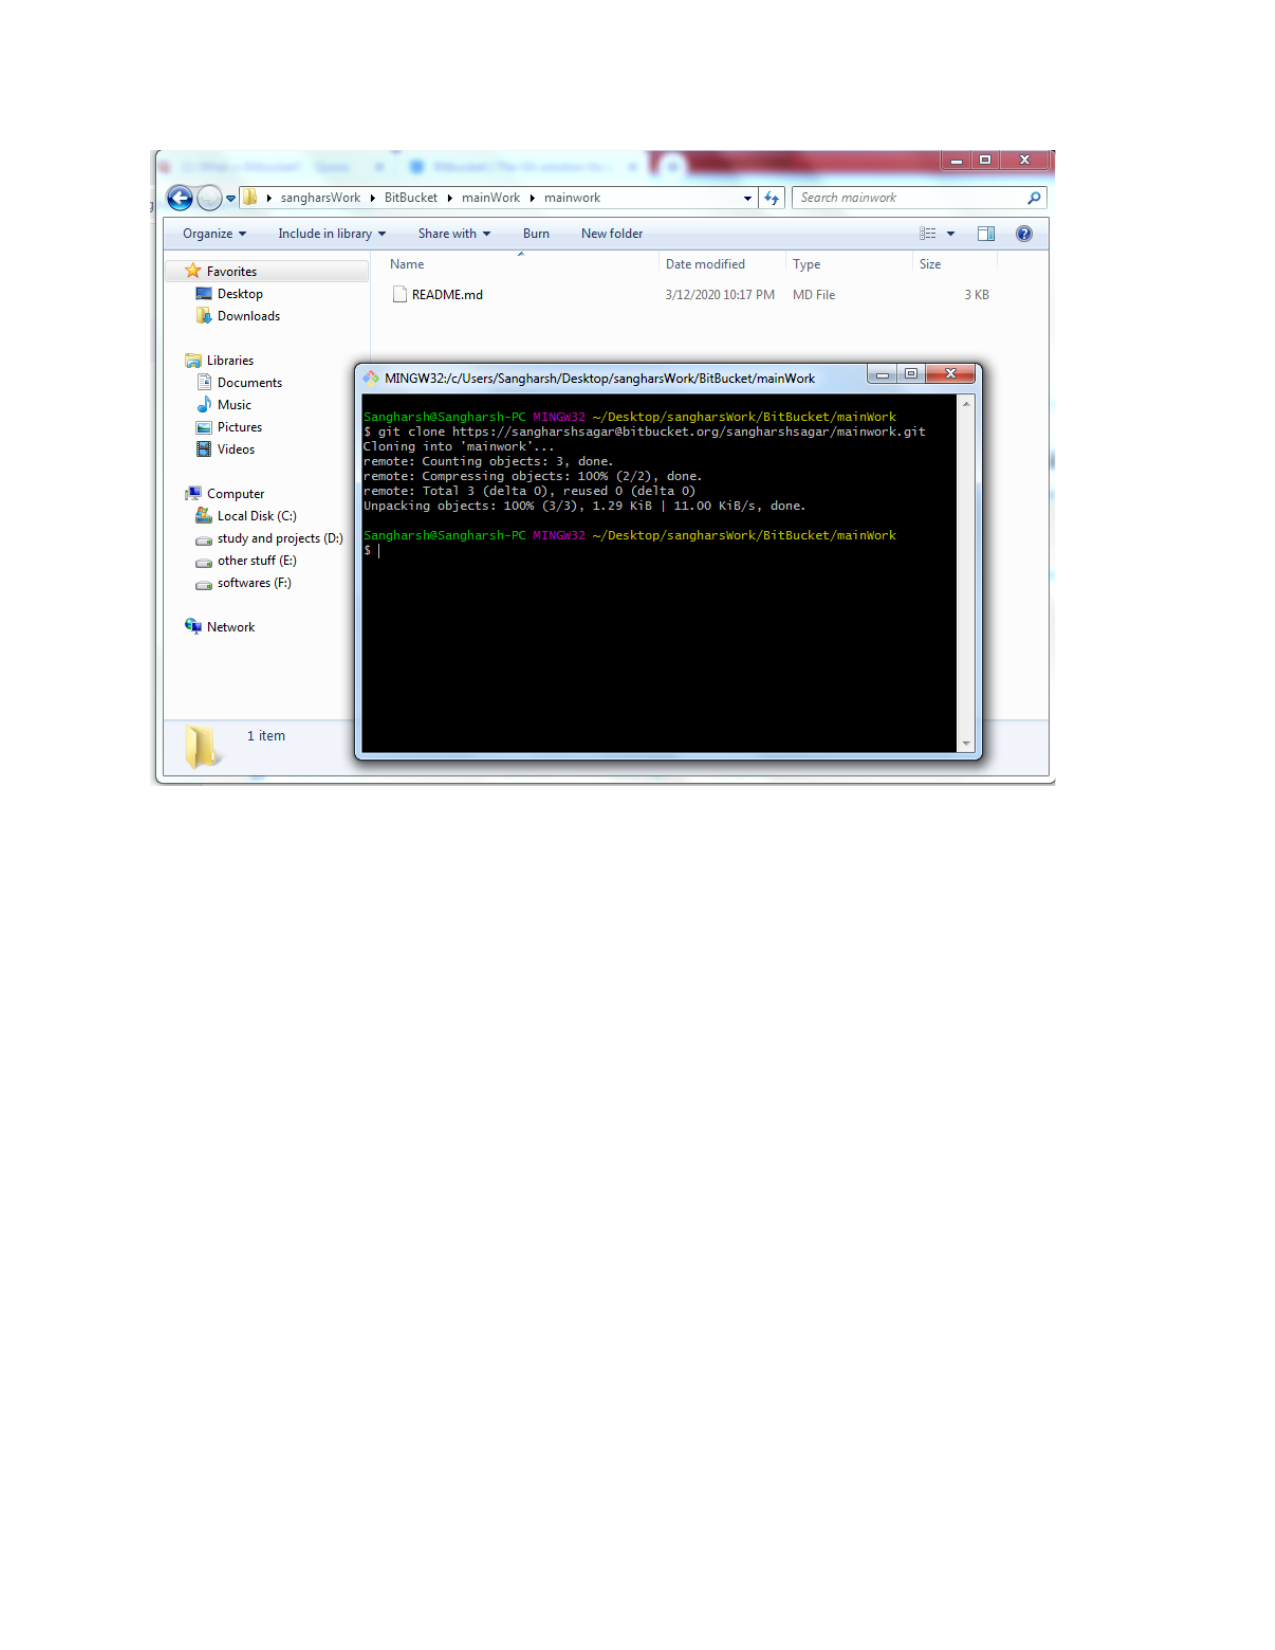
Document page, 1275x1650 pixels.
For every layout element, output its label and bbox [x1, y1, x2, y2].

picture [150, 150, 1056, 786]
